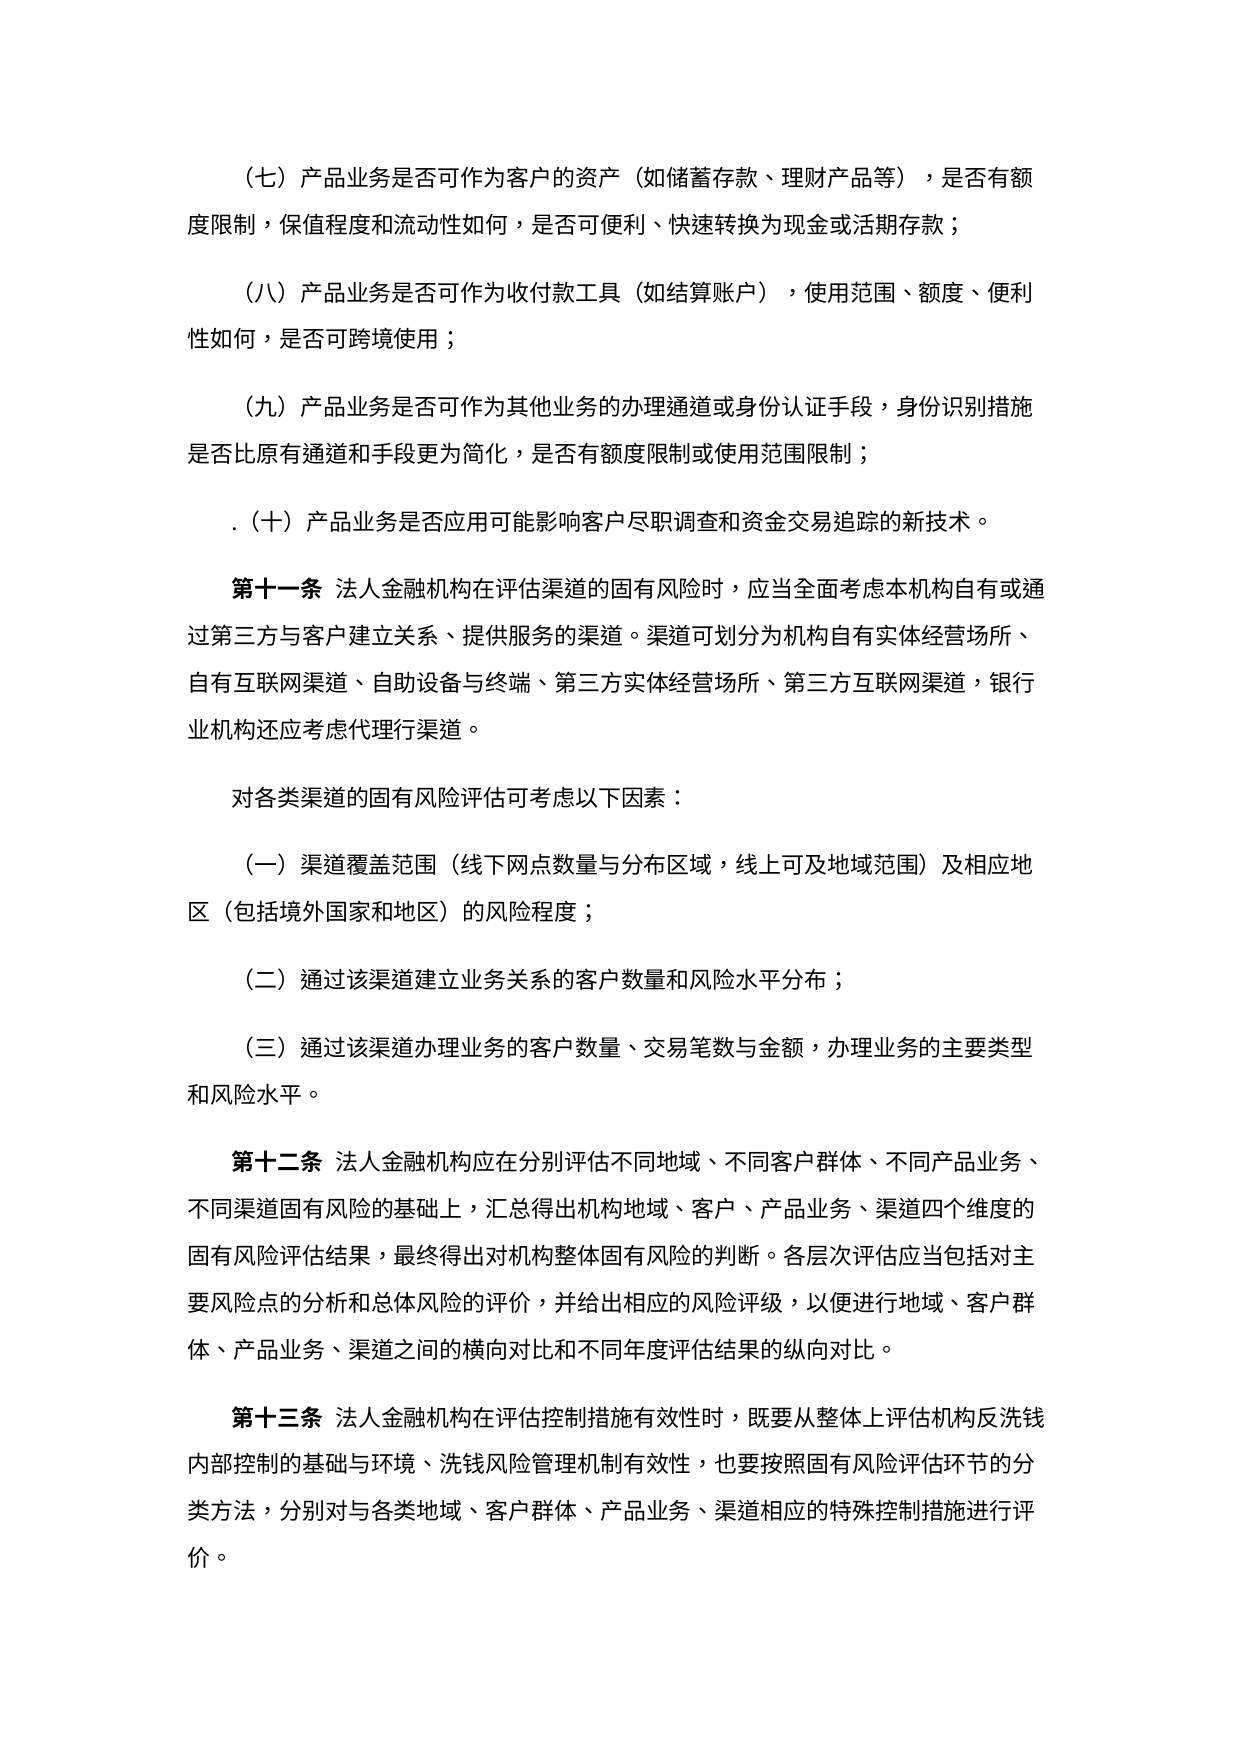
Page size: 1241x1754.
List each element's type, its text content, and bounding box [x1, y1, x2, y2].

text 第十三条 法人金融机构在评估控制措施有效性时，既要从整体上评估机构反洗钱内部控制的基础与环境、洗钱风险管理机制有效性，也要按照固有风险评估环节的分类方法，分别对与各类地域、客户群体、产品业务、渠道相应的特殊控制措施进行评价。 [187, 1402, 1053, 1573]
text .（十）产品业务是否应用可能影响客户尽职调查和资金交易追踪的新技术。 [187, 506, 1053, 537]
text （八）产品业务是否可作为收付款工具（如结算账户），使用范围、额度、便利性如何，是否可跨境使用； [187, 277, 1053, 355]
text 第十一条 法人金融机构在评估渠道的固有风险时，应当全面考虑本机构自有或通过第三方与客户建立关系、提供服务的渠道。渠道可划分为机构自有实体经营场所、自有互联网渠道、自助设备与终端、第三方实体经营场所、第三方互联网渠道，银行业机构还应考虑代理行渠道。 [187, 573, 1053, 745]
text （三）通过该渠道办理业务的客户数量、交易笔数与金额，办理业务的主要类型和风险水平。 [187, 1032, 1053, 1110]
text （九）产品业务是否可作为其他业务的办理通道或身份认证手段，身份识别措施是否比原有通道和手段更为简化，是否有额度限制或使用范围限制； [187, 391, 1053, 469]
text （一）渠道覆盖范围（线下网点数量与分布区域，线上可及地域范围）及相应地区（包括境外国家和地区）的风险程度； [187, 849, 1053, 928]
text 第十二条 法人金融机构应在分别评估不同地域、不同客户群体、不同产品业务、不同渠道固有风险的基础上，汇总得出机构地域、客户、产品业务、渠道四个维度的固有风险评估结果，最终得出对机构整体固有风险的判断。各层次评估应当包括对主要风险点的分析和总体风险的评价，并给出相应的风险评级，以便进行地域、客户群体、产品业务、渠道之间的横向对比和不同年度评估结果的纵向对比。 [187, 1146, 1053, 1365]
text （二）通过该渠道建立业务关系的客户数量和风险水平分布； [187, 964, 1053, 995]
text 对各类渠道的固有风险评估可考虑以下因素： [187, 782, 1053, 813]
text （七）产品业务是否可作为客户的资产（如储蓄存款、理财产品等），是否有额度限制，保值程度和流动性如何，是否可便利、快速转换为现金或活期存款； [187, 162, 1053, 240]
